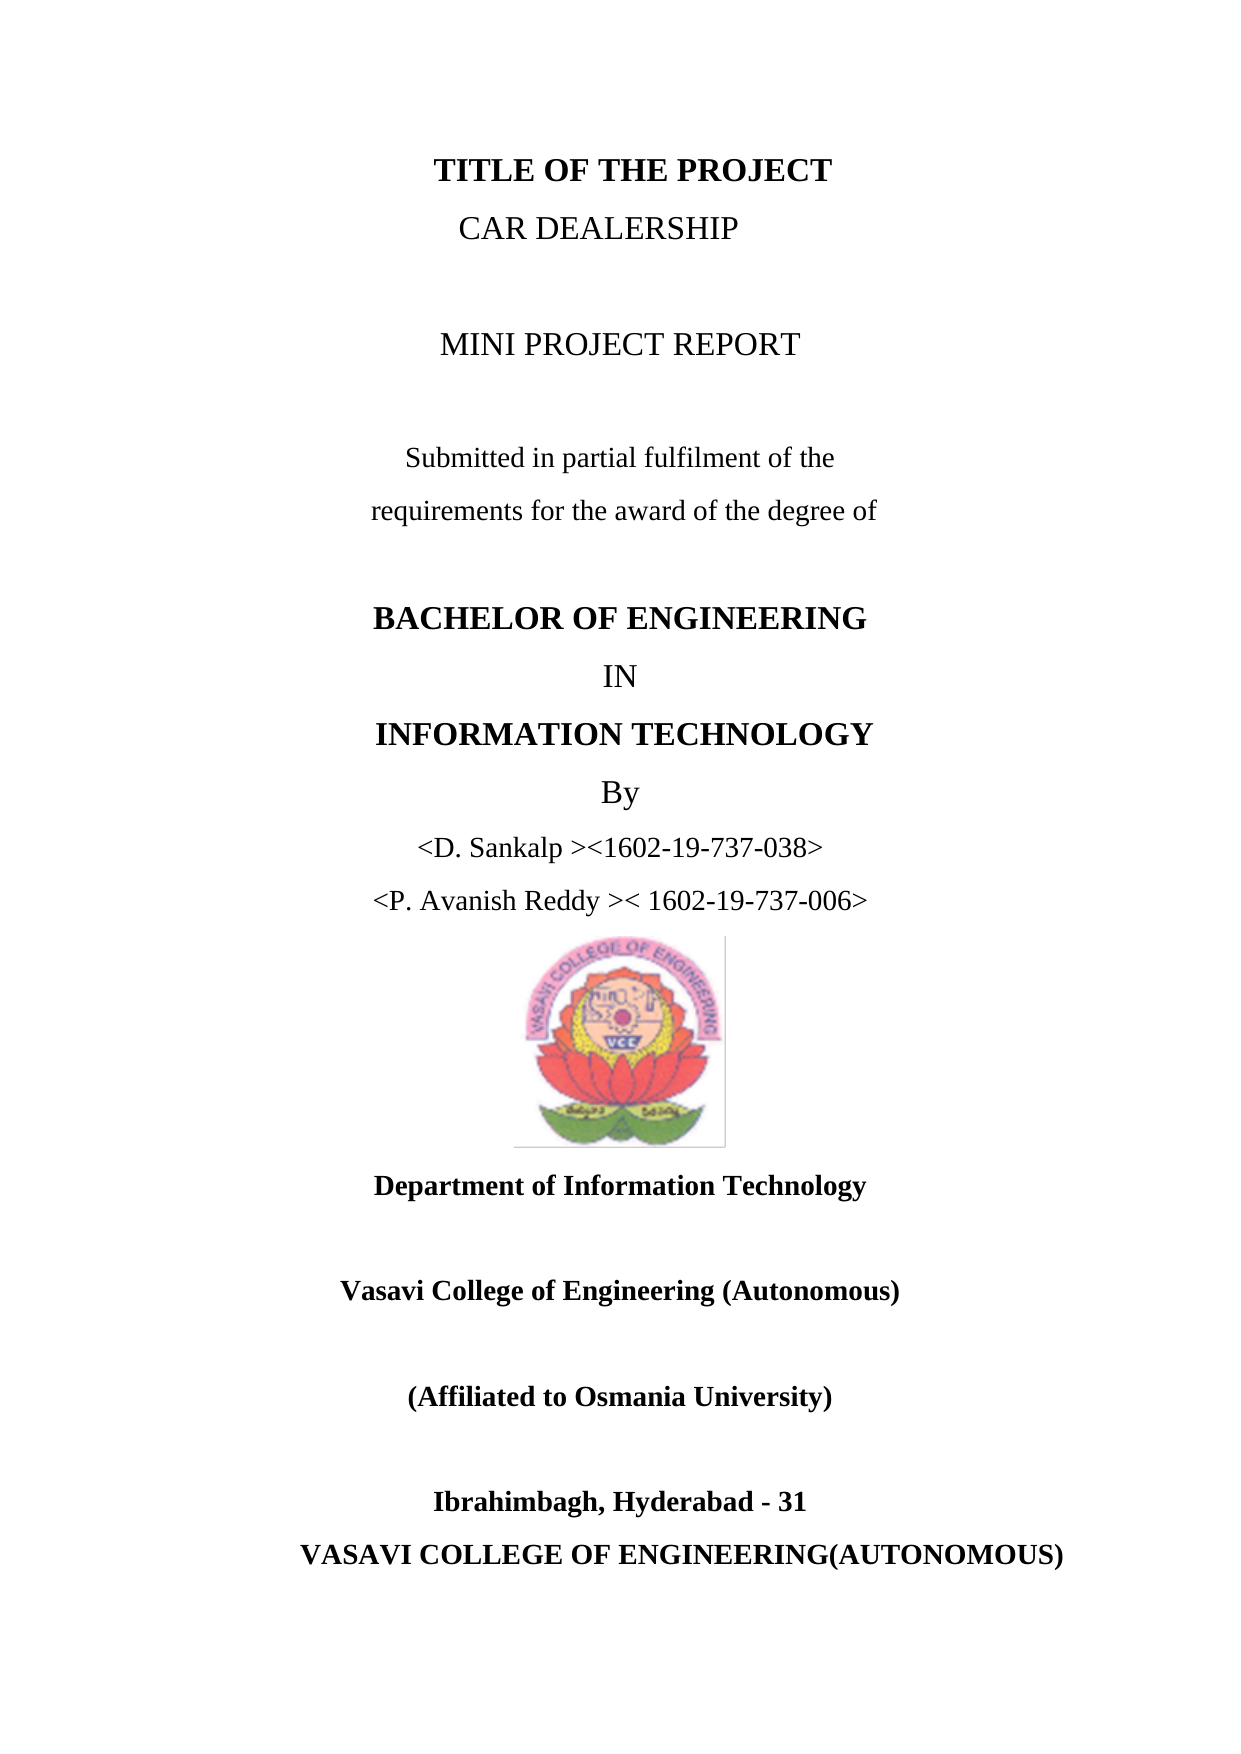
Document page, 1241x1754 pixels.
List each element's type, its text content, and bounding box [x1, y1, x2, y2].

text MINI PROJECT REPORT [150, 324, 1090, 362]
text Vasavi College of Engineering (Autonomous) [150, 1273, 1090, 1307]
text <P. Avanish Reddy >< 1602-19-737-006> [150, 883, 1090, 917]
text <D. Sankalp ><1602-19-737-038> [150, 831, 1090, 864]
text Submitted in partial fulfilment of the [150, 440, 1090, 474]
picture [513, 936, 727, 1149]
text Ibrahimbagh, Hyderabad - 31 [150, 1484, 1090, 1518]
text TITLE OF THE PROJECT [375, 150, 1090, 188]
text requirements for the award of the degree of [150, 493, 1090, 526]
text IN [150, 657, 1090, 695]
text By [150, 773, 1090, 811]
text VASAVI COLLEGE OF ENGINEERING(AUTONOMOUS) [300, 1537, 1090, 1571]
text (Affiliated to Osmania University) [150, 1379, 1090, 1412]
text INFORMATION TECHNOLOGY [300, 714, 1090, 753]
text BACHELOR OF ENGINEERING [150, 598, 1090, 637]
text Department of Information Technology [150, 1168, 1090, 1201]
text CAR DEALERSHIP [375, 208, 1090, 246]
